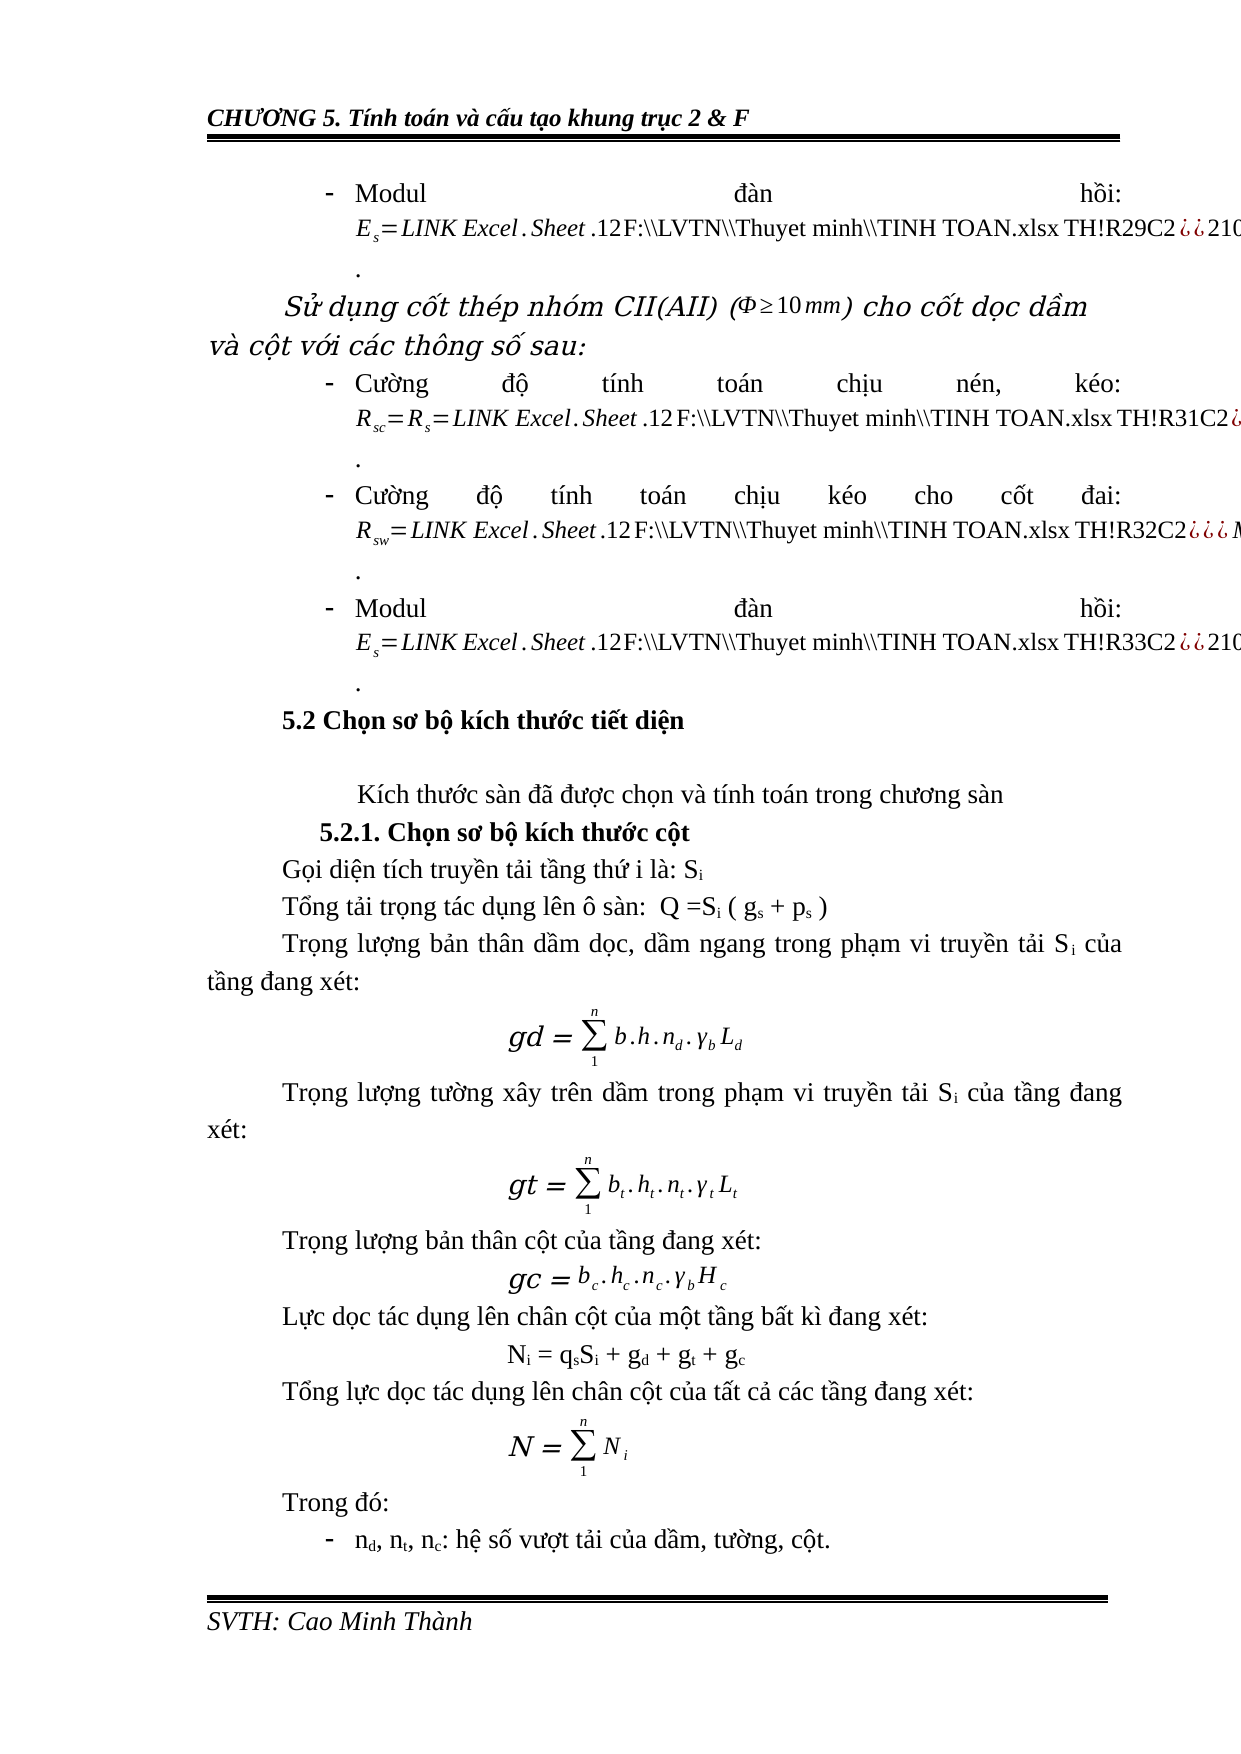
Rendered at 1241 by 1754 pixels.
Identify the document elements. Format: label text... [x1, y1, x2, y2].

text Kích thước sàn đã được chọn và tính toán trong chương sàn [207, 778, 1122, 809]
text Cường độ tính toán chịu nén, kéo: . [325, 367, 1122, 473]
text Lực dọc tác dụng lên chân cột của một tầng bất kì đang xét: [207, 1301, 1122, 1332]
text gd = [207, 1002, 1122, 1069]
text Modul đàn hồi: . [325, 177, 1122, 283]
text Gọi diện tích truyền tải tầng thứ i là: Si [207, 853, 1122, 884]
text Modul đàn hồi: . [325, 592, 1122, 698]
text Tổng lực dọc tác dụng lên chân cột của tất cả các tầng đang xét: [207, 1375, 1122, 1406]
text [325, 479, 1122, 586]
text Tổng tải trọng tác dụng lên ô sàn: Q =Si ( gs + ps ) [207, 890, 1122, 921]
text Ni = qsSi + gd + gt + gc [207, 1338, 1122, 1369]
text Trong đó: [207, 1486, 1122, 1517]
text Chọn sơ bộ kích thước tiết diện [282, 704, 1122, 735]
text Trọng lượng tường xây trên dầm trong phạm vi truyền tải Si của tầng đang xét: [207, 1076, 1122, 1144]
text gt = [207, 1151, 1122, 1218]
text Trọng lượng bản thân cột của tầng đang xét: [207, 1224, 1122, 1255]
text N = [207, 1412, 1122, 1480]
text Trọng lượng bản thân dầm dọc, dầm ngang trong phạm vi truyền tải Si của tầng đang xét: [207, 928, 1122, 996]
text nd, nt, nc: hệ số vượt tải của dầm, tường, cột. [325, 1523, 1122, 1555]
text gc = [207, 1262, 1122, 1294]
text Chọn sơ bộ kích thước cột [319, 816, 1122, 847]
text Sử dụng cốt thép nhóm CII(AII) () cho cốt dọc dầm và cột với các thông số sau: [207, 289, 1122, 361]
